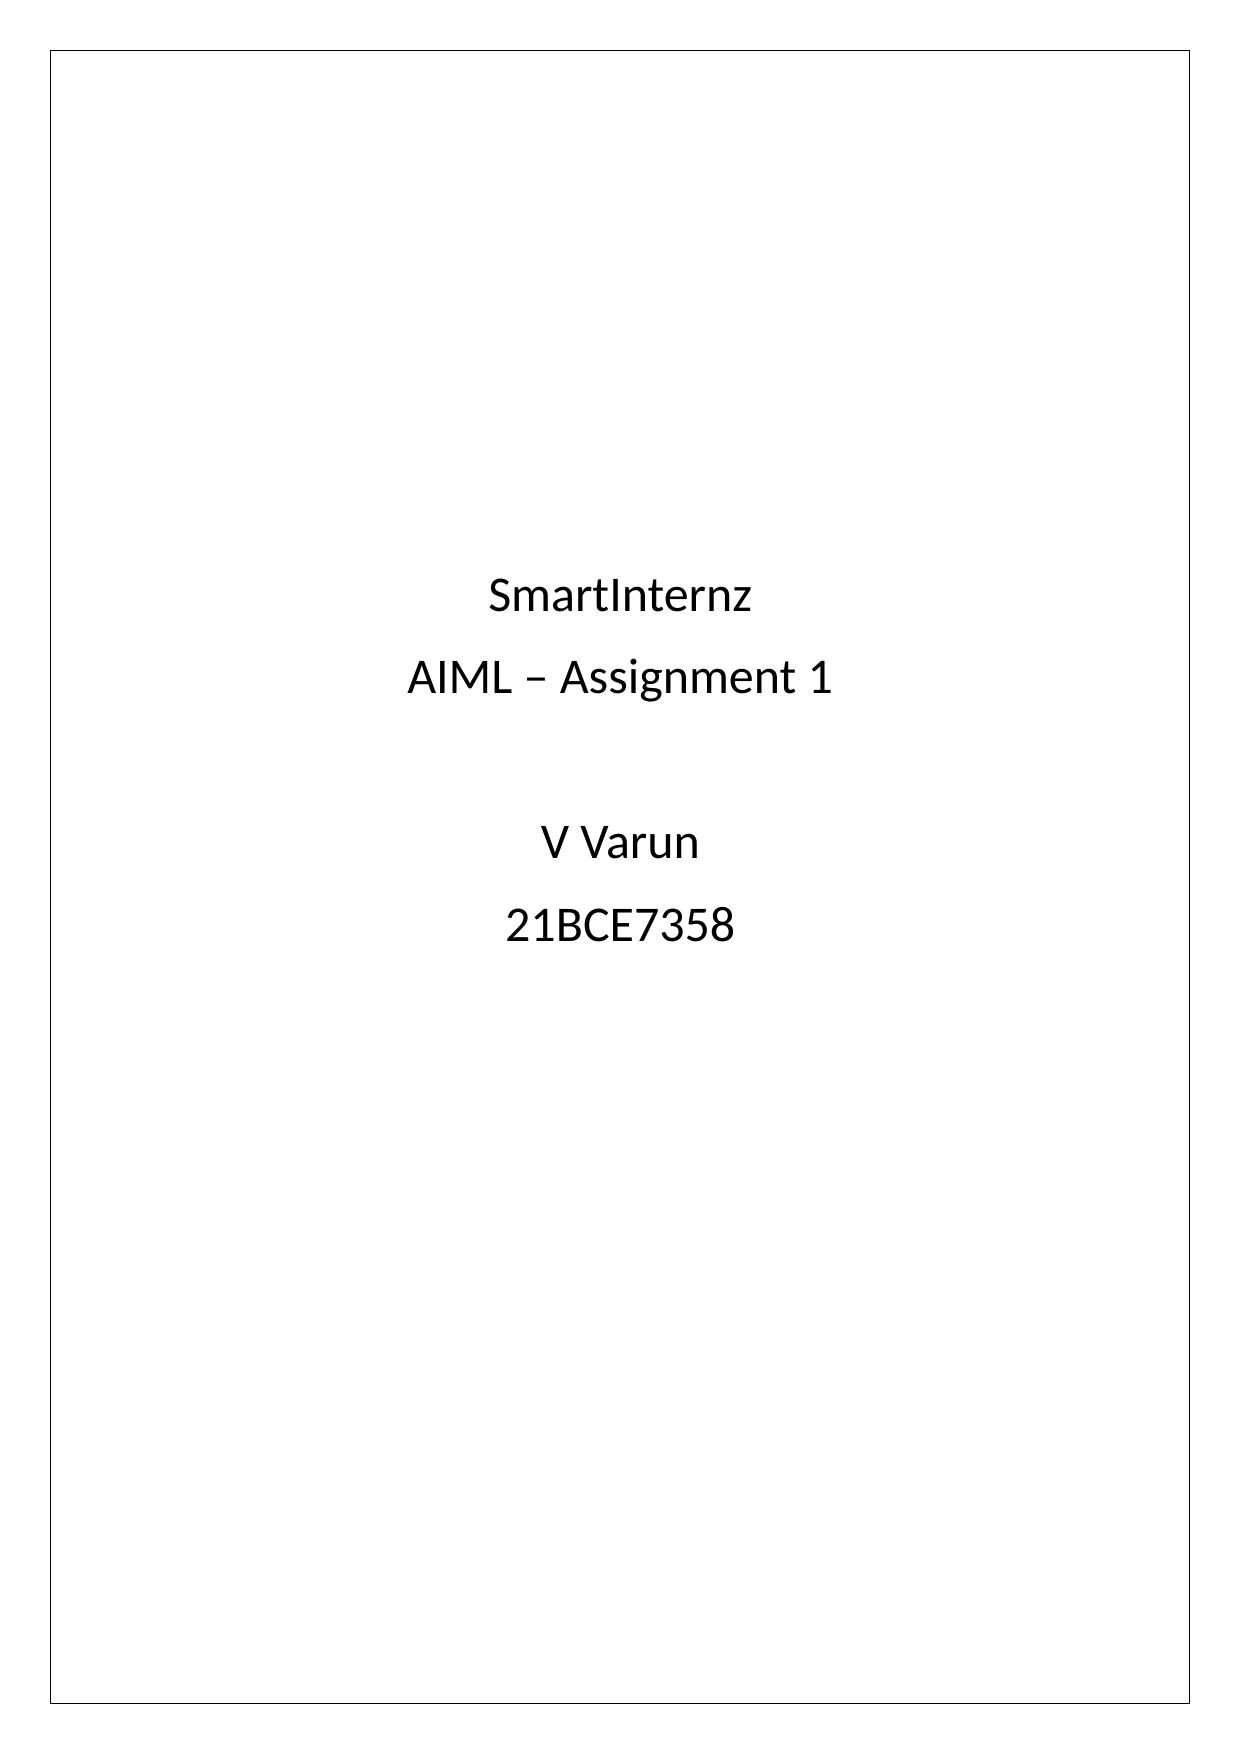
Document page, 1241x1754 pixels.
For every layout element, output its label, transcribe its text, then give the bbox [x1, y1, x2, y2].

text V Varun [150, 810, 1090, 871]
text AIML – Assignment 1 [150, 645, 1090, 706]
text 21BCE7358 [150, 892, 1090, 953]
text SmartInternz [150, 562, 1090, 623]
